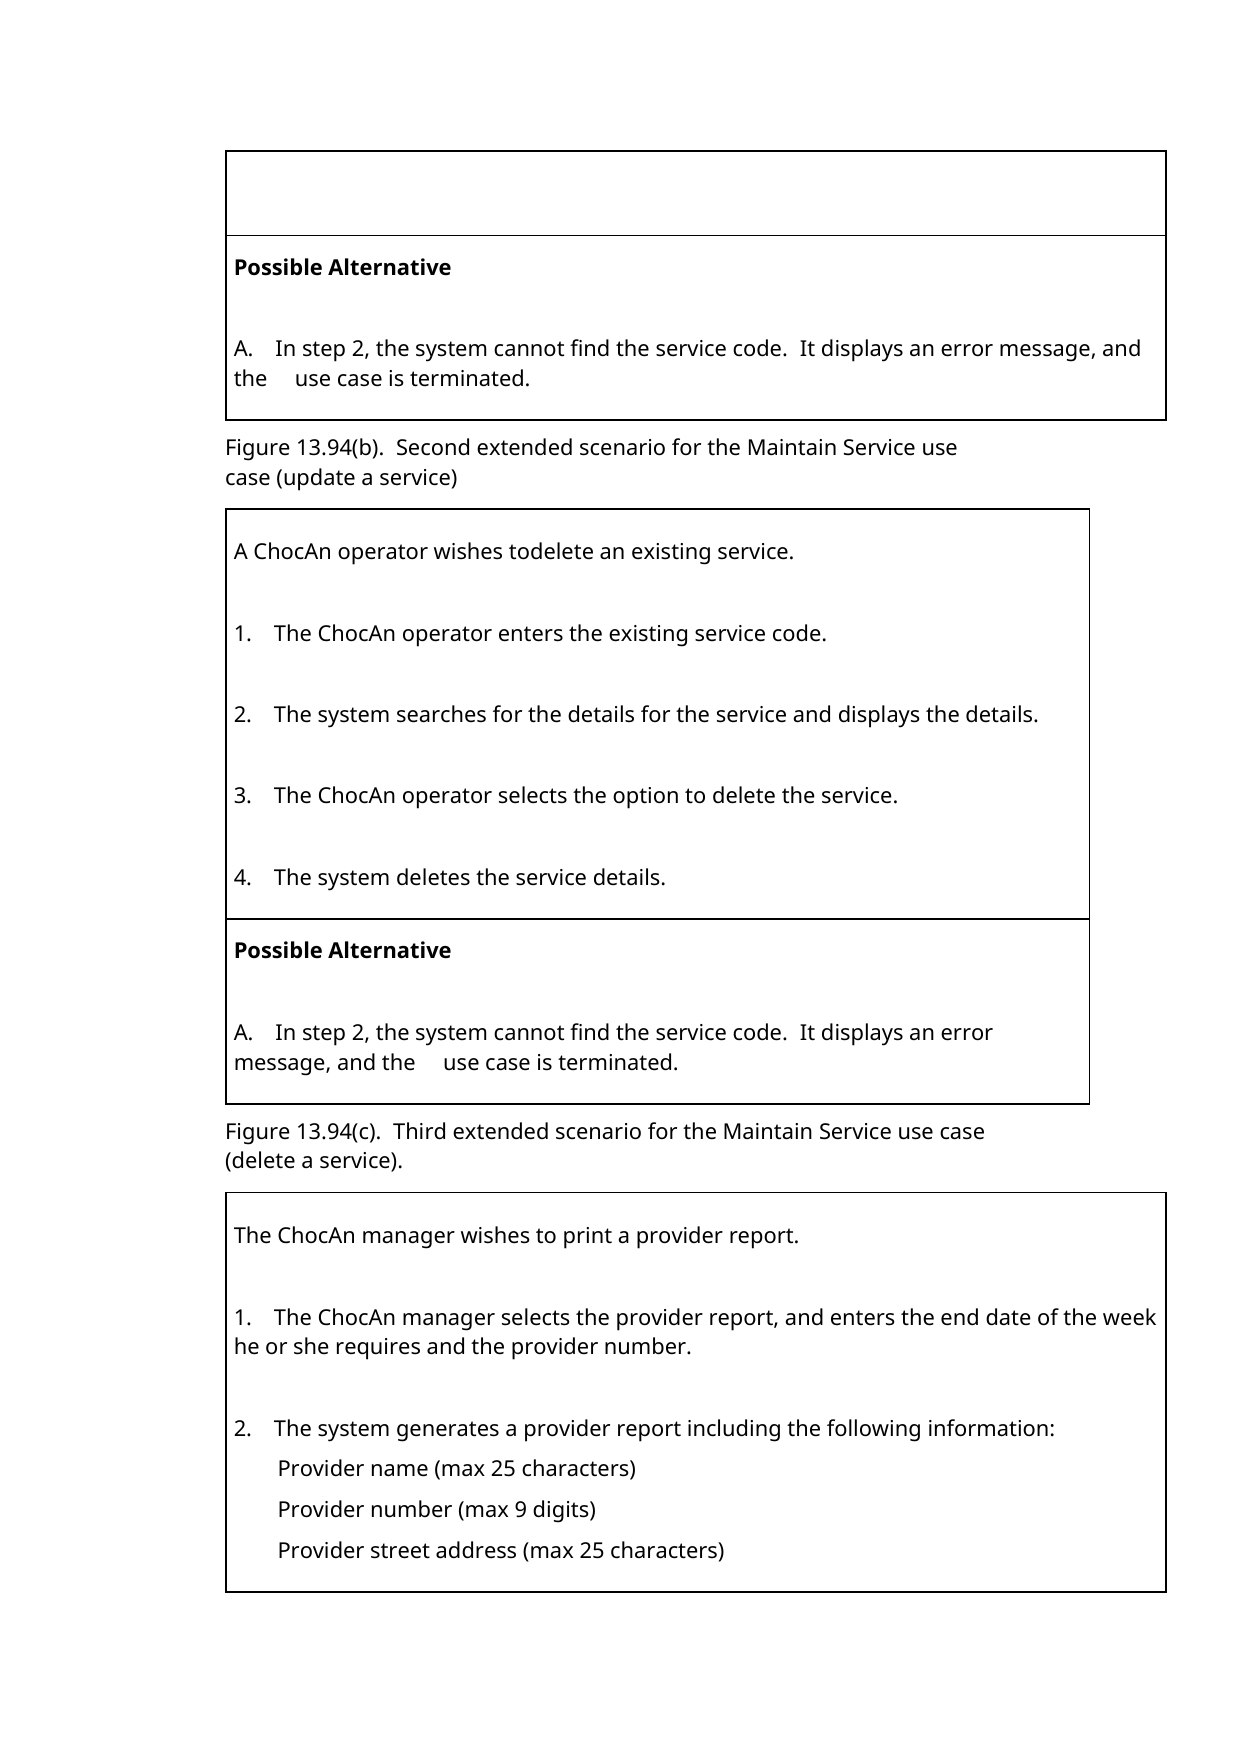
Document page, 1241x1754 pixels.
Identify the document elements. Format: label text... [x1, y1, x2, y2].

table_header A ChocAn operator wishes todelete an existing service. 1. The ChocAn operator enters the existing service code. 2. The system searches for the details for the service and displays the details. 3. The ChocAn operator selects the option to delete the service. 4. The system deletes the service details. [227, 510, 1089, 918]
text Figure 13.94(b). Second extended scenario for the Maintain Service use case (update a service) [225, 432, 997, 491]
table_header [227, 1193, 1165, 1591]
text Figure 13.94(c). Third extended scenario for the Maintain Service use case (delete a service). [225, 1116, 997, 1175]
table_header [227, 152, 1165, 234]
table_cell Possible Alternative A. In step 2, the system cannot find the service code. It displays an error message, and the use case is terminated. [227, 920, 1089, 1103]
table_cell Possible Alternative A. In step 2, the system cannot find the service code. It displays an error message, and the use case is terminated. [227, 236, 1165, 419]
